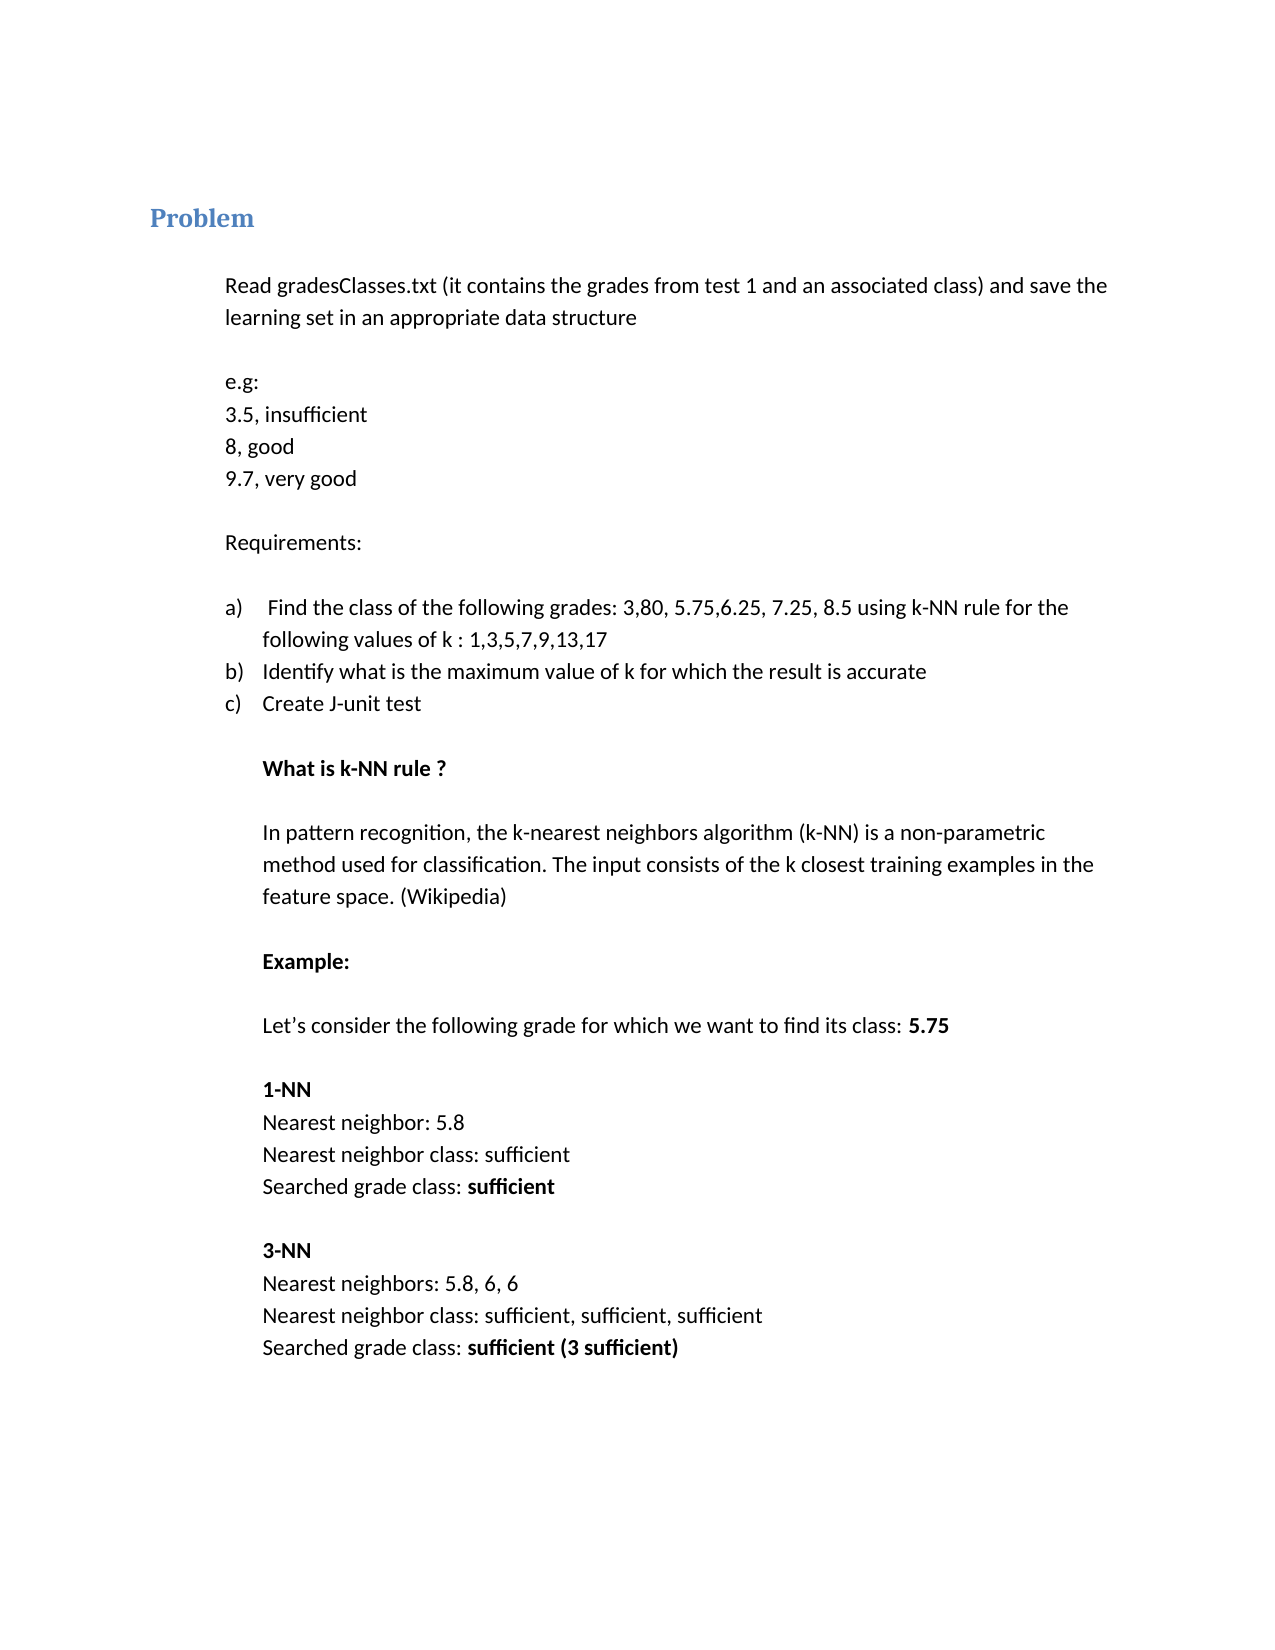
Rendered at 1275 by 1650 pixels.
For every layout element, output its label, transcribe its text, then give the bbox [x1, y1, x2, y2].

list In pattern recognition, the k-nearest neighbors algorithm (k-NN) is a non-parametric method used for classification. The input consists of the k closest training examples in the feature space. (Wikipedia) [262, 818, 1125, 911]
list 8, good [225, 432, 1125, 460]
list Example: [262, 947, 1125, 975]
list Find the class of the following grades: 3,80, 5.75,6.25, 7.25, 8.5 using k-NN rule for the following values of k : 1,3,5,7,9,13,17 [225, 593, 1125, 653]
list What is k-NN rule ? [262, 754, 1125, 782]
list Read gradesClasses.txt (it contains the grades from test 1 and an associated class) and save the learning set in an appropriate data structure [225, 271, 1125, 331]
list e.g: [225, 367, 1125, 396]
list Searched grade class: sufficient [262, 1172, 1125, 1200]
list 3-NN [262, 1237, 1125, 1264]
list 9.7, very good [225, 464, 1125, 492]
subtitle Problem [150, 203, 1125, 234]
list Requirements: [225, 528, 1125, 556]
list Nearest neighbors: 5.8, 6, 6 [262, 1269, 1125, 1297]
list Nearest neighbor: 5.8 [262, 1108, 1125, 1136]
list Nearest neighbor class: sufficient, sufficient, sufficient [262, 1301, 1125, 1329]
list 3.5, insufficient [225, 400, 1125, 428]
list Create J-unit test [225, 689, 1125, 749]
list Searched grade class: sufficient (3 sufficient) [262, 1333, 1125, 1361]
list Let’s consider the following grade for which we want to find its class: 5.75 [262, 1011, 1125, 1039]
list Identify what is the maximum value of k for which the result is accurate [225, 657, 1125, 685]
list 1-NN [262, 1076, 1125, 1104]
list Nearest neighbor class: sufficient [262, 1140, 1125, 1168]
